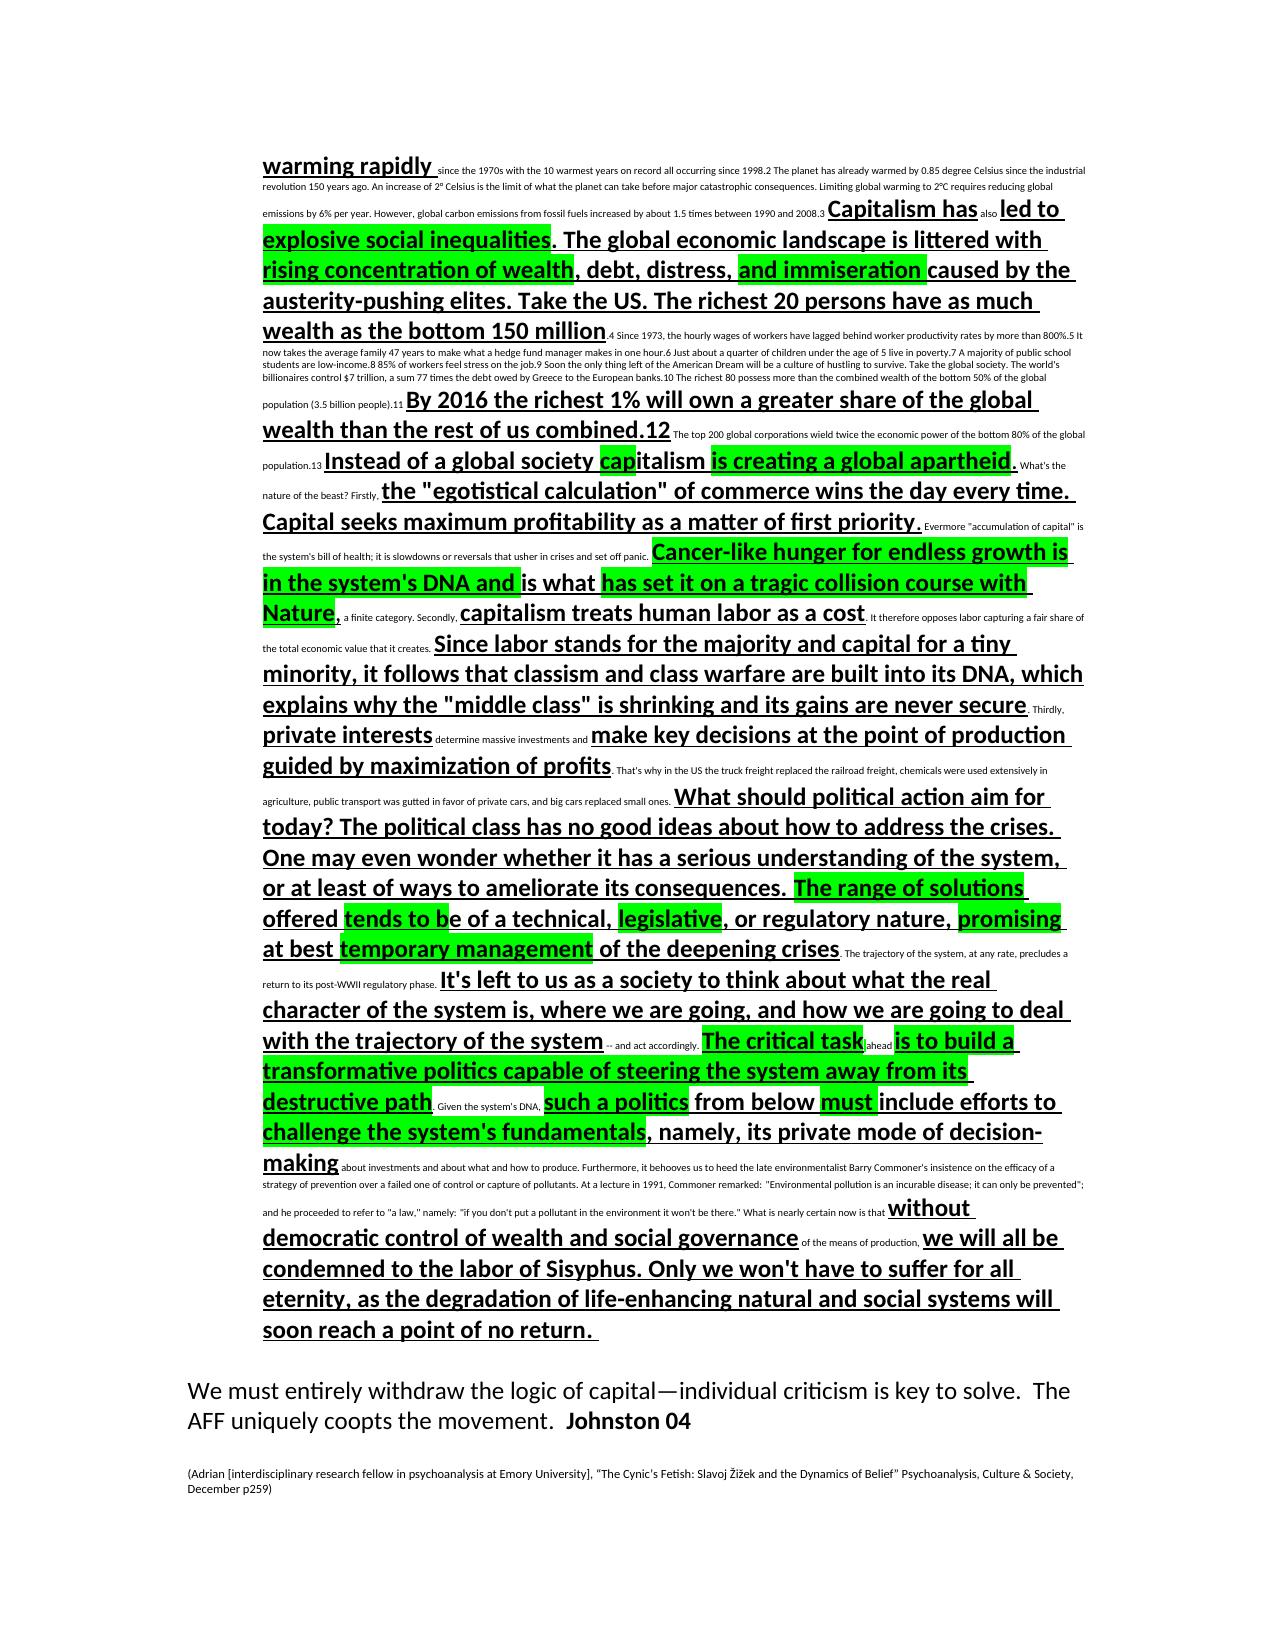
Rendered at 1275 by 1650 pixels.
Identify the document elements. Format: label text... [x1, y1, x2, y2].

text (Adrian [interdisciplinary research fellow in psychoanalysis at Emory University], “The Cynic’s Fetish: Slavoj Žižek and the Dynamics of Belief” Psychoanalysis, Culture & Society, December p259) [187, 1466, 1087, 1497]
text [262, 150, 1087, 1344]
text We must entirely withdraw the logic of capital—individual criticism is key to solve. The AFF uniquely coopts the movement. Johnston 04 [187, 1375, 1087, 1436]
